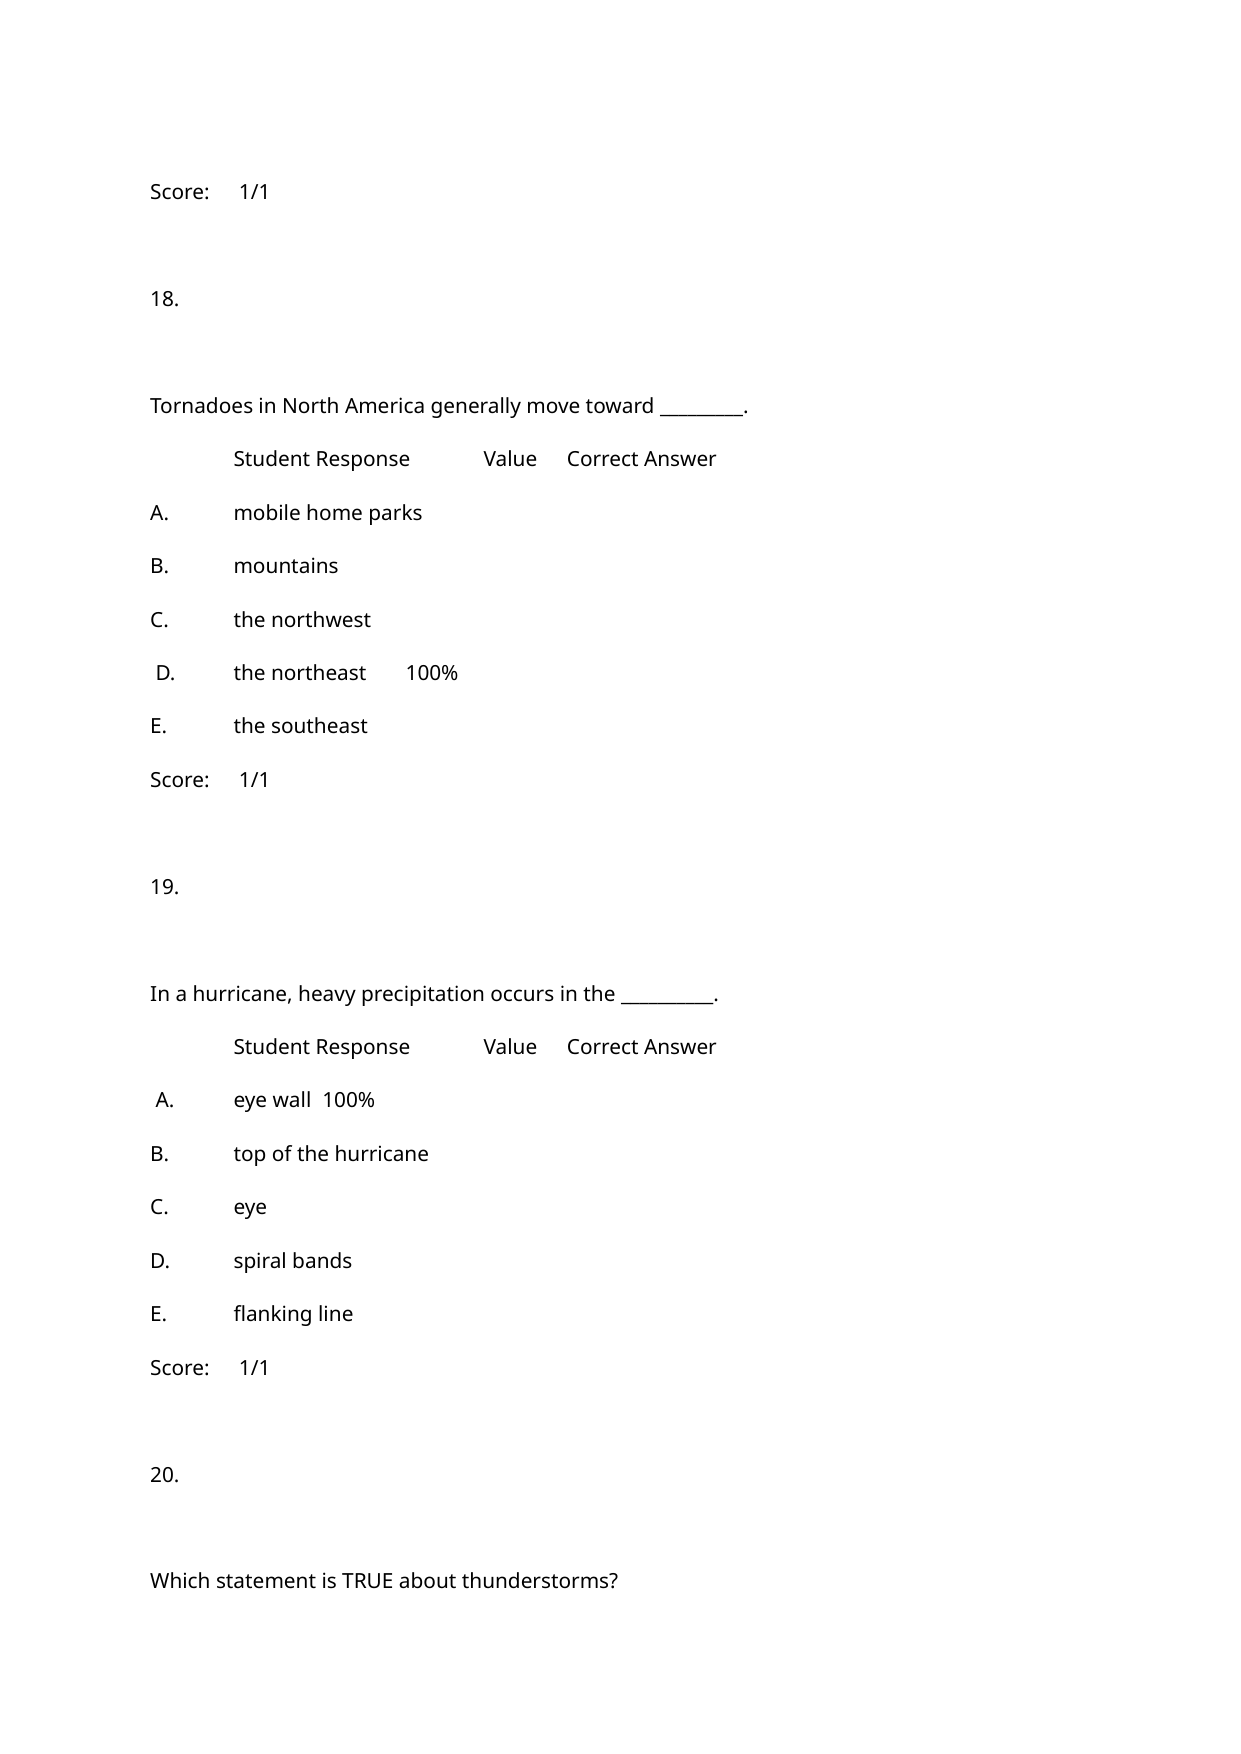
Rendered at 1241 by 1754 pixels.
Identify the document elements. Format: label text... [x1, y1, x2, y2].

text 18. [150, 284, 1090, 312]
text Score: 1/1 [150, 765, 1090, 793]
text D. the northeast 100% [150, 658, 1090, 687]
text Score: 1/1 [150, 1353, 1090, 1381]
text Score: 1/1 [150, 177, 1090, 206]
text A. mobile home parks [150, 498, 1090, 526]
text B. top of the hurricane [150, 1139, 1090, 1167]
text Student Response Value Correct Answer [150, 1032, 1090, 1061]
text 20. [150, 1460, 1090, 1488]
text B. mountains [150, 551, 1090, 580]
text In a hurricane, heavy precipitation occurs in the __________. [150, 979, 1090, 1007]
text C. eye [150, 1192, 1090, 1221]
text Which statement is TRUE about thunderstorms? [150, 1567, 1090, 1595]
text E. the southeast [150, 712, 1090, 740]
text C. the northwest [150, 605, 1090, 633]
text D. spiral bands [150, 1246, 1090, 1274]
text Tornadoes in North America generally move toward _________. [150, 391, 1090, 419]
text A. eye wall 100% [150, 1086, 1090, 1114]
text E. flanking line [150, 1299, 1090, 1328]
text Student Response Value Correct Answer [150, 444, 1090, 473]
text 19. [150, 872, 1090, 900]
